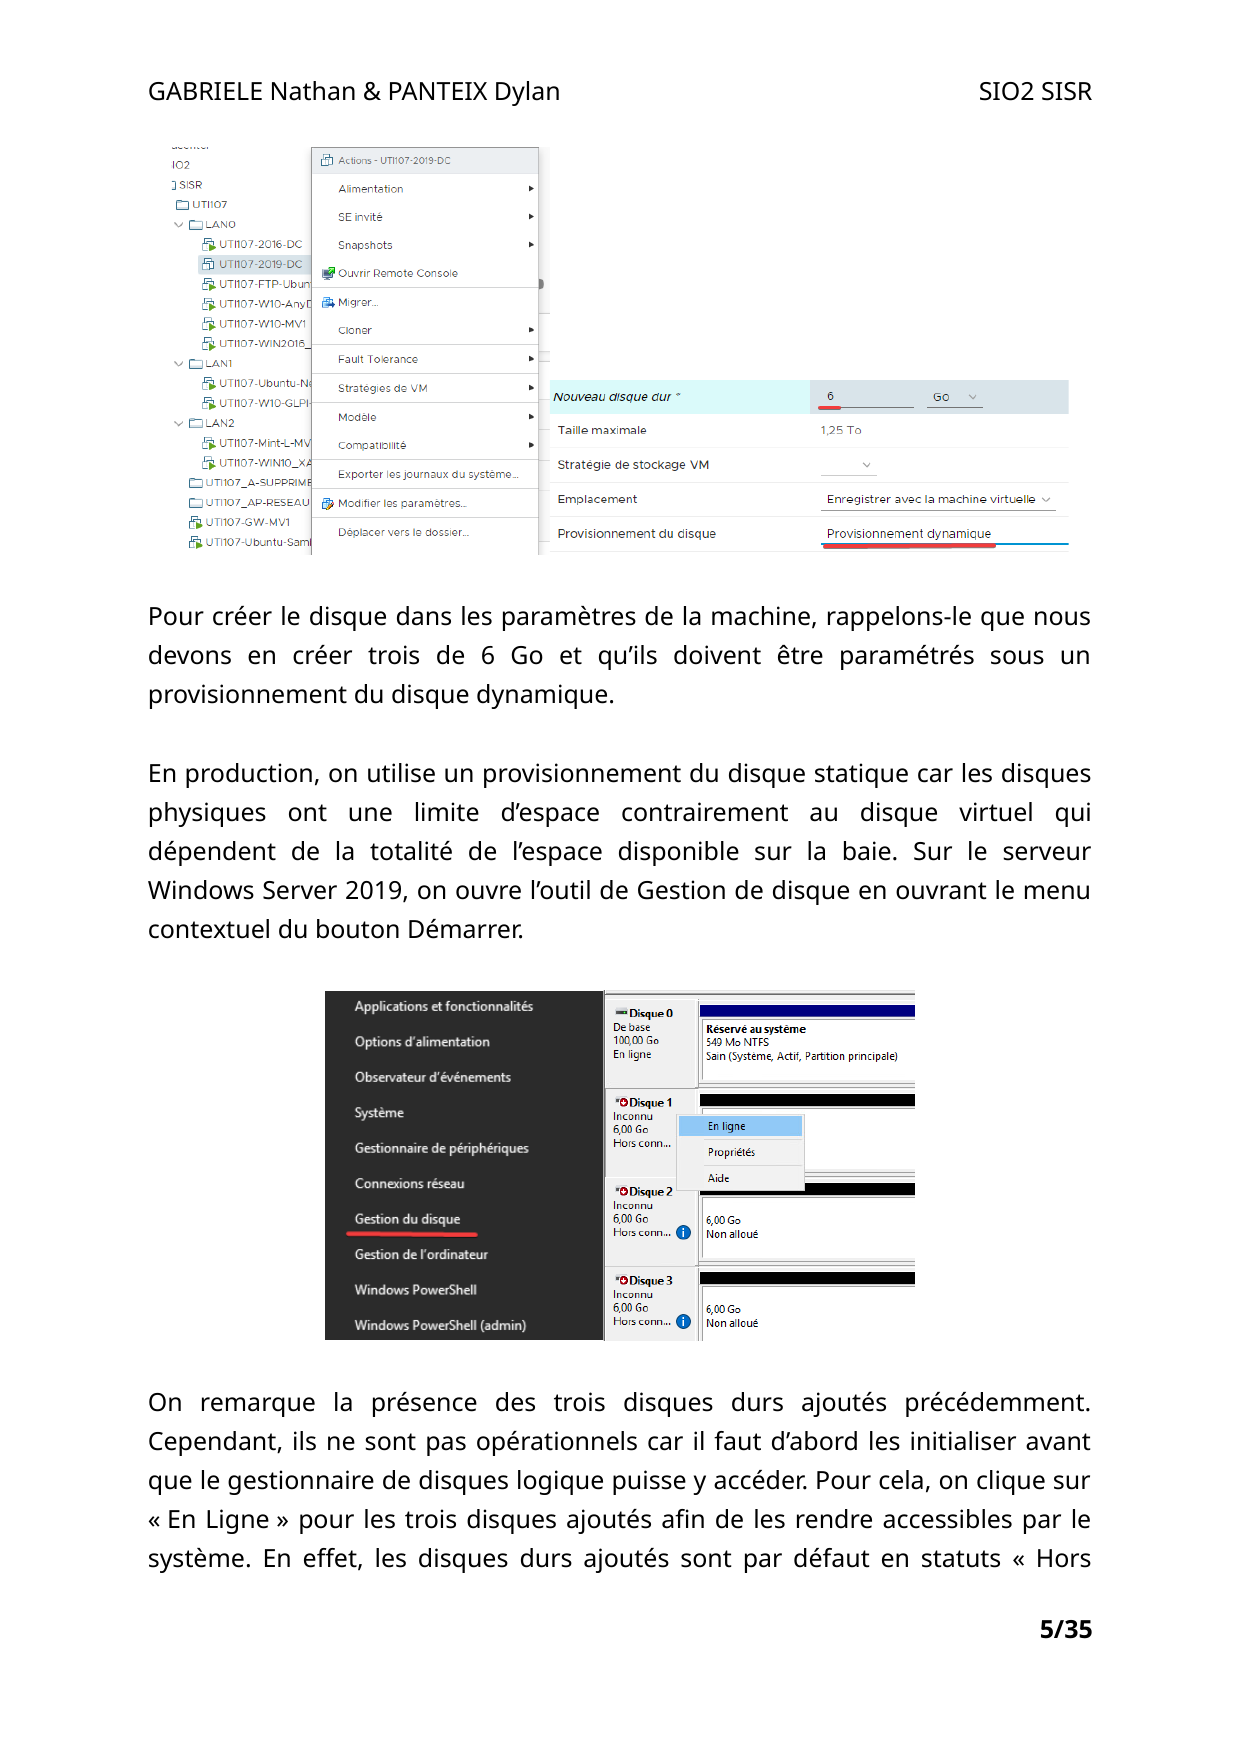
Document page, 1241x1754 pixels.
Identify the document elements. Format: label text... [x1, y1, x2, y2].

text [148, 1384, 1093, 1575]
picture [171, 147, 1069, 555]
picture [325, 990, 915, 1341]
text En production, on utilise un provisionnement du disque statique car les disques physiques ont une limite d’espace contrairement au disque virtuel qui dépendent de la totalité de l’espace disponible sur la baie. Sur le serveur Windows Server 2019, on ouvre l’outil de Gestion de disque en ouvrant le menu contextuel du bouton Démarrer. [148, 756, 1093, 946]
text Pour créer le disque dans les paramètres de la machine, rappelons-le que nous devons en créer trois de 6 Go et qu’ils doivent être paramétrés sous un provisionnement du disque dynamique. [148, 599, 1093, 711]
